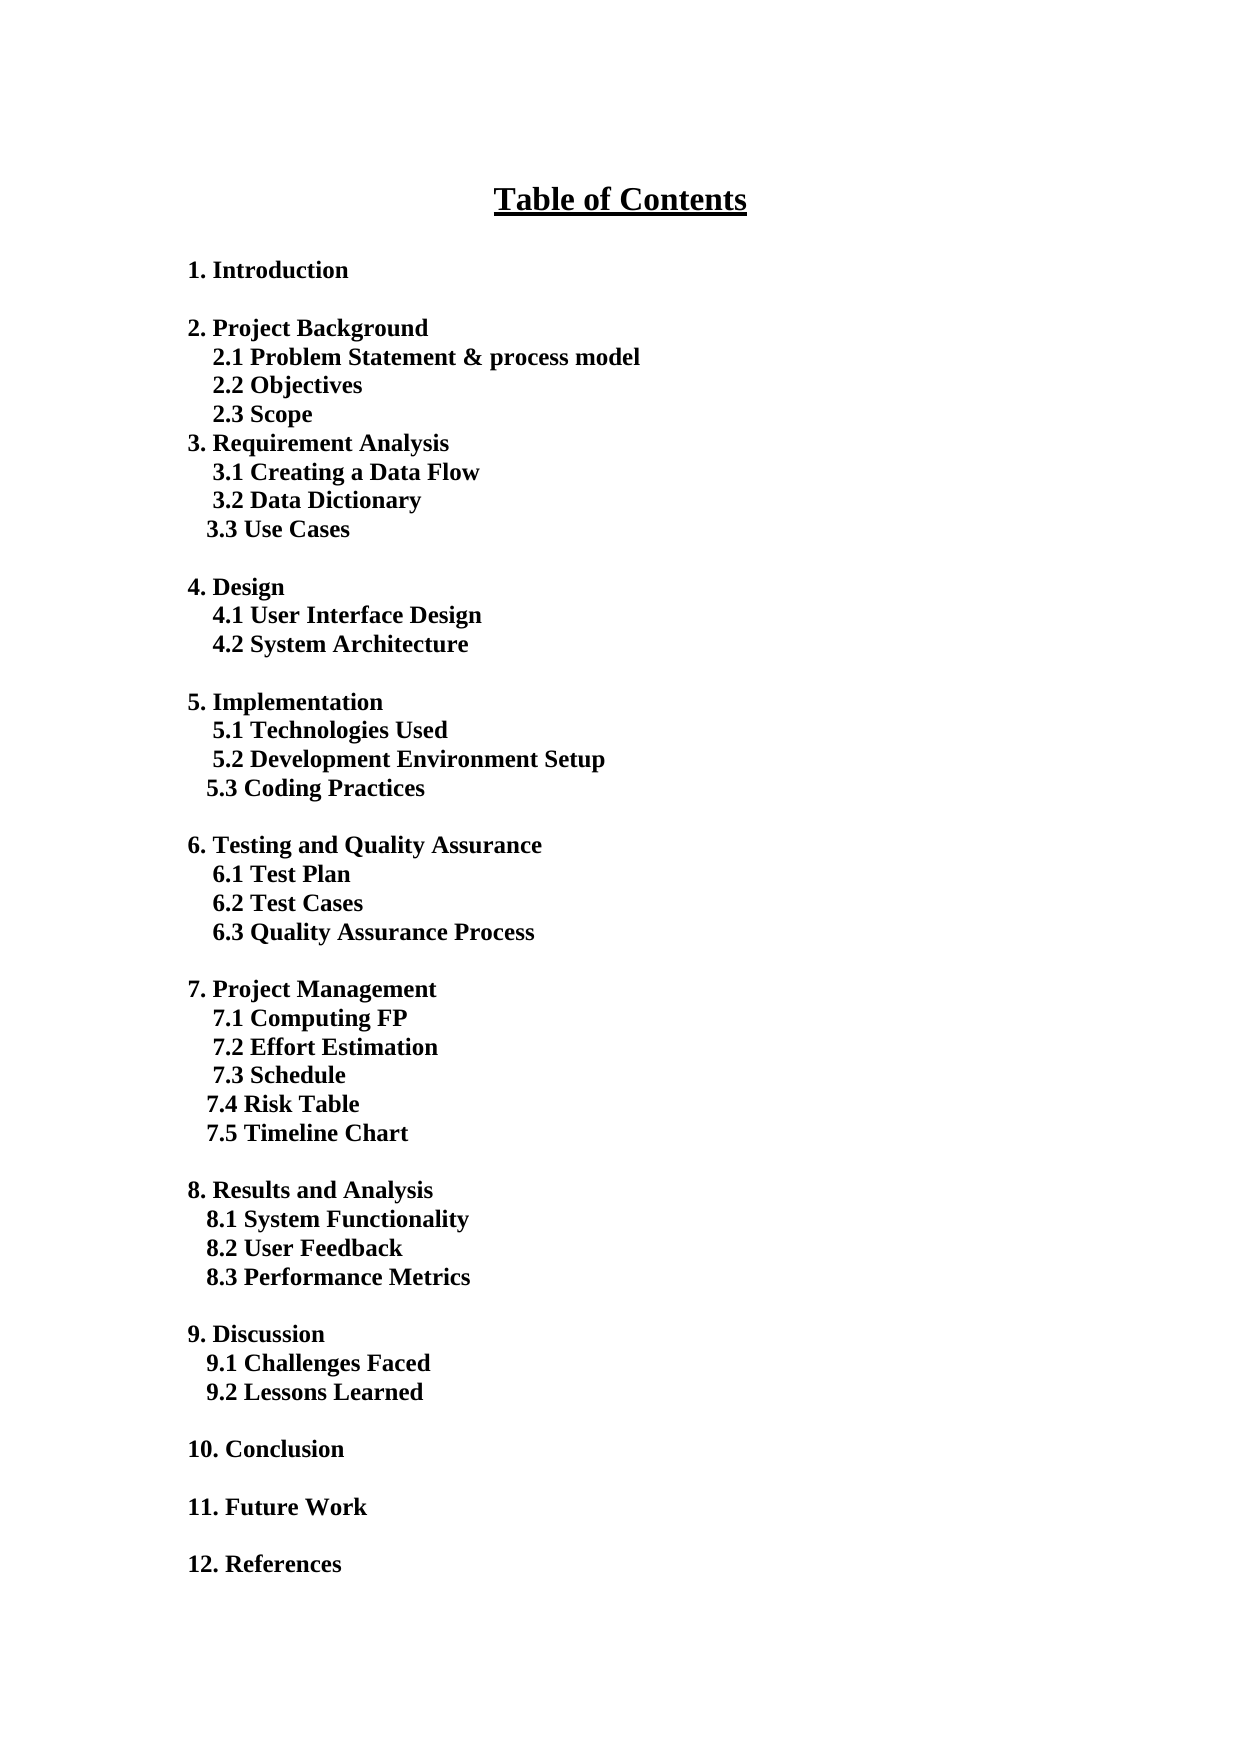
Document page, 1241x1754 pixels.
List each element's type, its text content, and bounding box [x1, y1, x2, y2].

text 6. Testing and Quality Assurance [187, 830, 1053, 859]
text 6.2 Test Cases [187, 888, 1053, 917]
text 9. Discussion [187, 1319, 1053, 1348]
text 4.2 System Architecture [187, 629, 1053, 658]
text 8.2 User Feedback [187, 1233, 1053, 1262]
text 7.4 Risk Table [187, 1089, 1053, 1118]
text 5.1 Technologies Used [187, 715, 1053, 744]
text 4. Design [187, 572, 1053, 600]
text 2.3 Scope [187, 399, 1053, 428]
text 3.1 Creating a Data Flow [187, 457, 1053, 485]
text 2.2 Objectives [187, 370, 1053, 399]
text 9.1 Challenges Faced [187, 1348, 1053, 1377]
text 1. Introduction [187, 255, 1053, 284]
text 8.3 Performance Metrics [187, 1262, 1053, 1290]
text 7.5 Timeline Chart [187, 1118, 1053, 1147]
text 5.2 Development Environment Setup [187, 744, 1053, 773]
text 6.3 Quality Assurance Process [187, 917, 1053, 945]
text 3.3 Use Cases [187, 514, 1053, 543]
text 6.1 Test Plan [187, 859, 1053, 888]
text 11. Future Work [187, 1492, 1053, 1520]
text Table of Contents [187, 179, 1053, 217]
text 5.3 Coding Practices [187, 773, 1053, 802]
text 3.2 Data Dictionary [187, 485, 1053, 514]
text 4.1 User Interface Design [187, 600, 1053, 629]
text 7.2 Effort Estimation [187, 1032, 1053, 1060]
text 12. References [187, 1549, 1053, 1578]
text 7.1 Computing FP [187, 1003, 1053, 1032]
text 2. Project Background [187, 313, 1053, 342]
text 5. Implementation [187, 687, 1053, 715]
text 3. Requirement Analysis [187, 428, 1053, 457]
text 10. Conclusion [187, 1434, 1053, 1463]
text 7. Project Management [187, 974, 1053, 1003]
text 7.3 Schedule [187, 1060, 1053, 1089]
text 8.1 System Functionality [187, 1204, 1053, 1233]
text 8. Results and Analysis [187, 1175, 1053, 1204]
text 2.1 Problem Statement & process model [187, 342, 1053, 370]
text 9.2 Lessons Learned [187, 1377, 1053, 1405]
